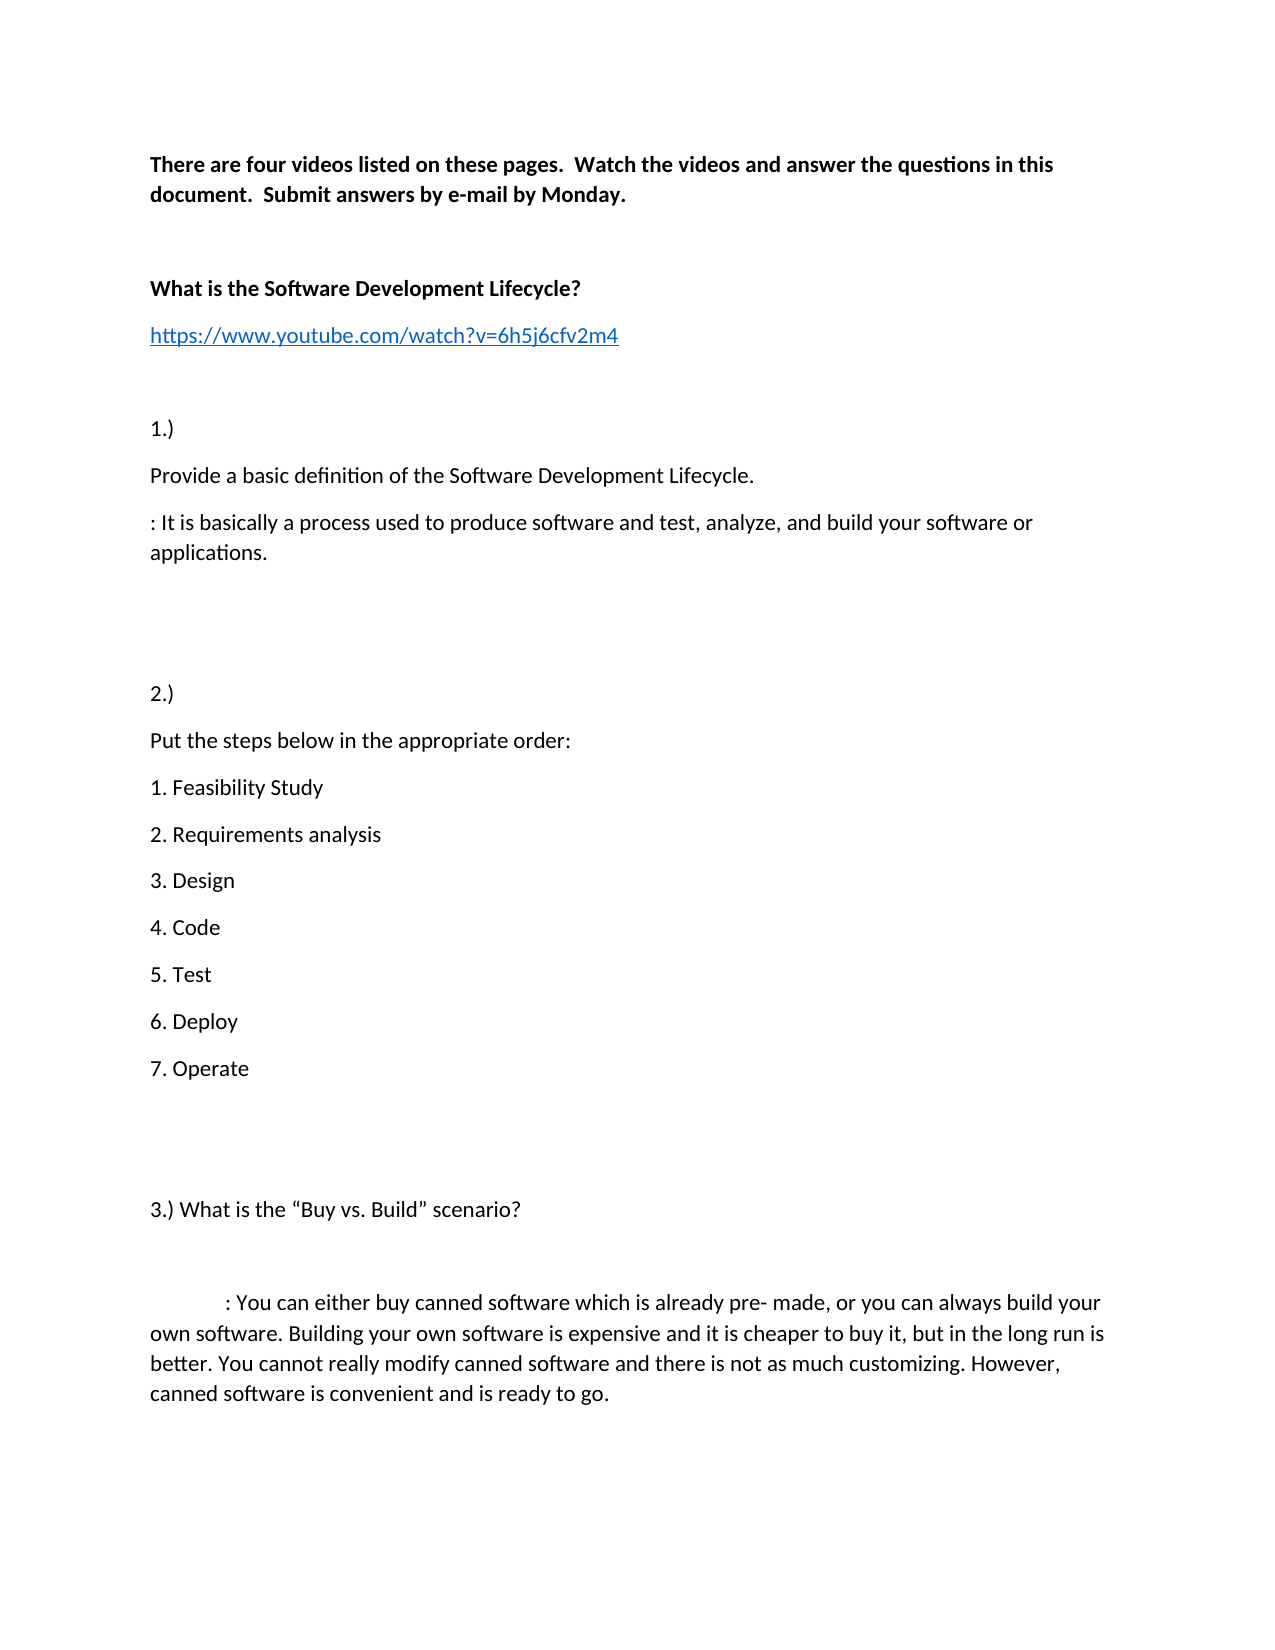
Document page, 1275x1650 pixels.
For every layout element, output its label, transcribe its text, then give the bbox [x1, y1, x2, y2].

text 2. Requirements analysis [150, 820, 1125, 848]
text 1.) [150, 414, 1125, 443]
text 5. Test [150, 960, 1125, 988]
text Provide a basic definition of the Software Development Lifecycle. [150, 461, 1125, 489]
text 1. Feasibility Study [150, 773, 1125, 801]
text : You can either buy canned software which is already pre- made, or you can always build your own software. Building your own software is expensive and it is cheaper to buy it, but in the long run is better. You cannot really modify canned software and there is not as much customizing. However, canned software is convenient and is ready to go. [150, 1288, 1125, 1407]
text What is the Software Development Lifecycle? [150, 274, 1125, 302]
text 7. Operate [150, 1054, 1125, 1082]
text There are four videos listed on these pages. Watch the videos and answer the questions in this document. Submit answers by e-mail by Monday. [150, 150, 1125, 208]
text 2.) [150, 679, 1125, 707]
text 3. Design [150, 867, 1125, 895]
text Put the steps below in the appropriate order: [150, 726, 1125, 754]
text https://www.youtube.com/watch?v=6h5j6cfv2m4 [150, 321, 1125, 349]
text 4. Code [150, 913, 1125, 942]
text 3.) What is the “Buy vs. Build” scenario? [150, 1195, 1125, 1223]
text : It is basically a process used to produce software and test, analyze, and build your software or applications. [150, 508, 1125, 567]
text 6. Deploy [150, 1007, 1125, 1035]
